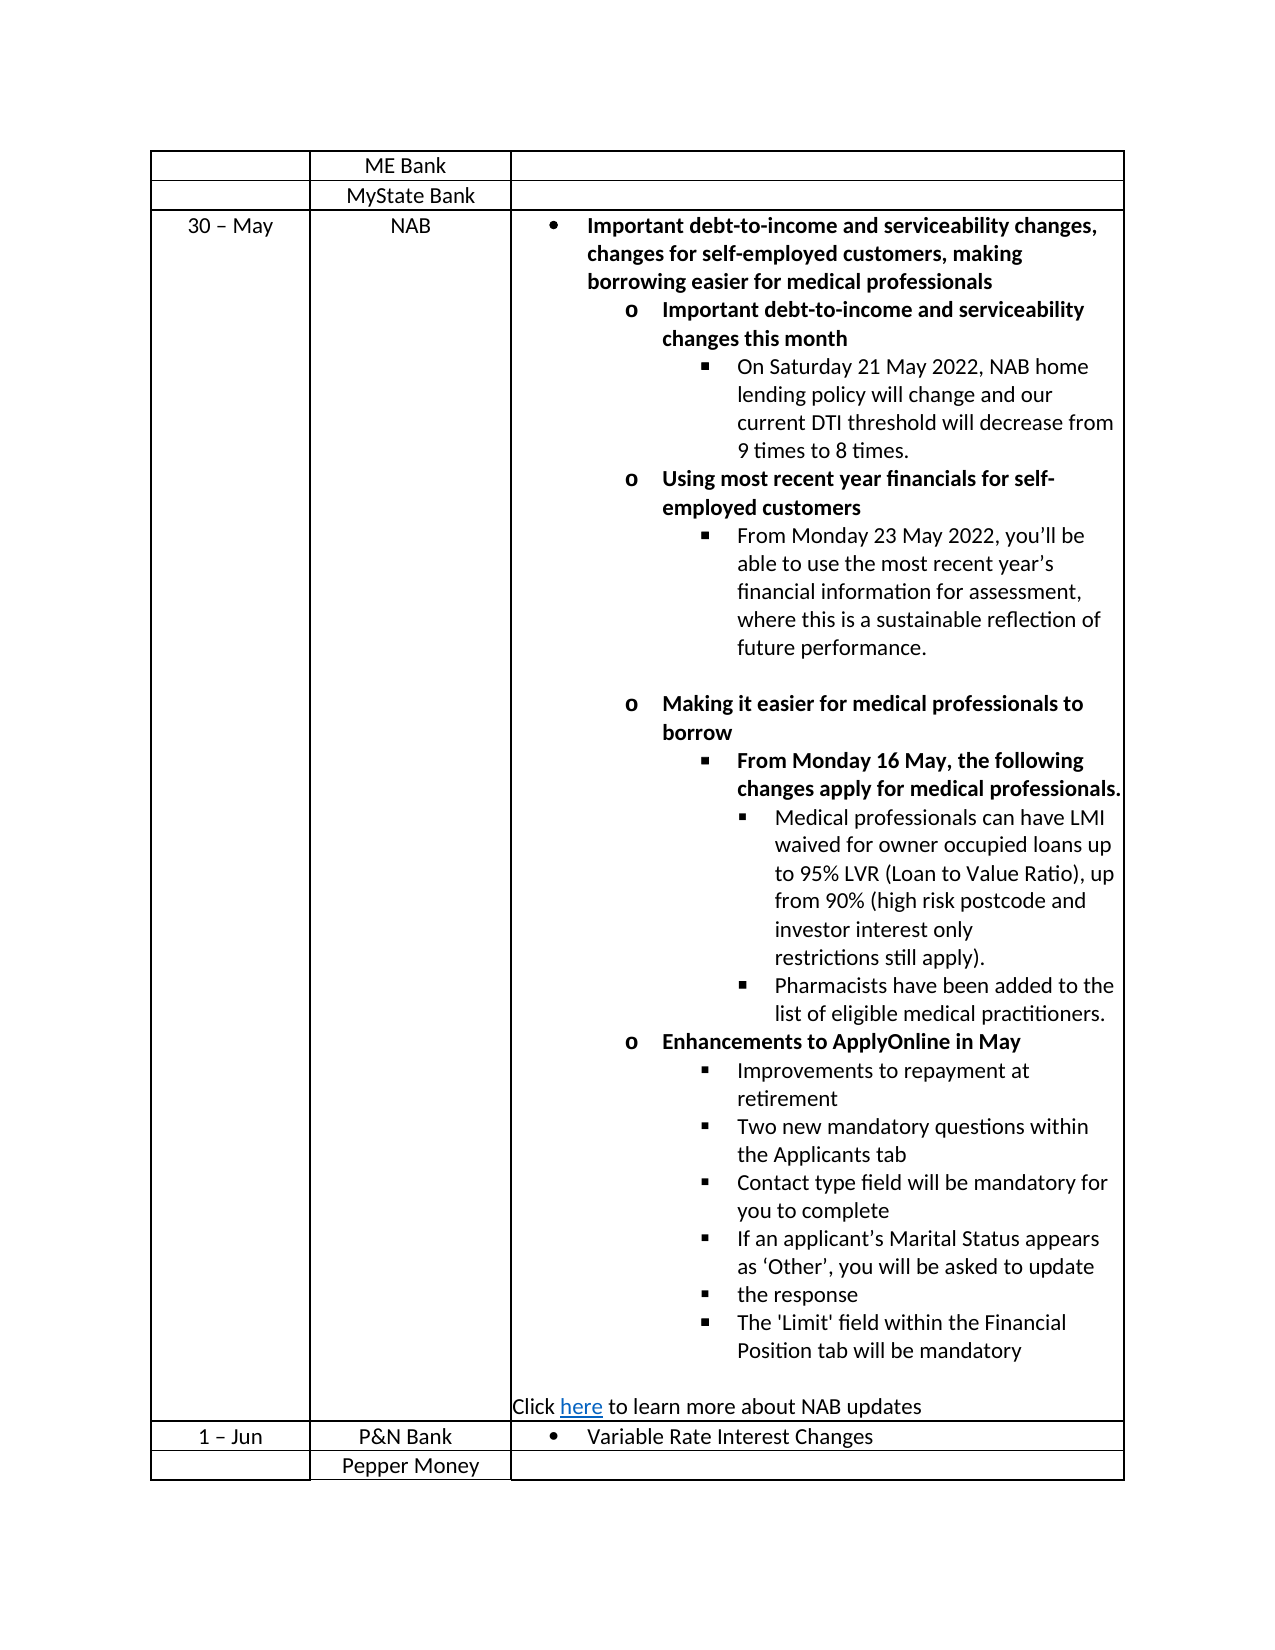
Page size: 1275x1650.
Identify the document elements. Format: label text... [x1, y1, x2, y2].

table_cell ME Bank [311, 152, 510, 179]
table_cell 30 – May [152, 211, 309, 1420]
table_cell [152, 1451, 309, 1479]
table_cell Pepper Money [311, 1451, 510, 1479]
table_cell [512, 1451, 1123, 1479]
table_cell [512, 181, 1123, 209]
table_cell Important debt-to-income and serviceability changes, changes for self-employed customers, making borrowing easier for medical professionals Important debt-to-income and serviceability changes this month On Saturday 21 May 2022, NAB home lending policy will change and our current DTI threshold will decrease from 9 times to 8 times. Using most recent year financials for self-employed customers From Monday 23 May 2022, you’ll be able to use the most recent year’s financial information for assessment, where this is a sustainable reflection of future performance. Making it easier for medical professionals to borrow From Monday 16 May, the following changes apply for medical professionals. Medical professionals can have LMI waived for owner occupied loans up to 95% LVR (Loan to Value Ratio), up from 90% (high risk postcode and investor interest only restrictions still apply). Pharmacists have been added to the list of eligible medical practitioners. Enhancements to ApplyOnline in May Improvements to repayment at retirement Two new mandatory questions within the Applicants tab Contact type field will be mandatory for you to complete If an applicant’s Marital Status appears as ‘Other’, you will be asked to update the response The 'Limit' field within the Financial Position tab will be mandatory Click here to learn more about NAB updates [512, 211, 1123, 1420]
table_cell [152, 152, 309, 179]
table_cell P&N Bank [311, 1422, 510, 1450]
table_cell Variable Rate Interest Changes [512, 1422, 1123, 1450]
table_cell 1 – Jun [152, 1422, 309, 1450]
table_cell [152, 181, 309, 209]
table_cell NAB [311, 211, 510, 1420]
table_cell [512, 152, 1123, 179]
table_cell MyState Bank [311, 181, 510, 209]
